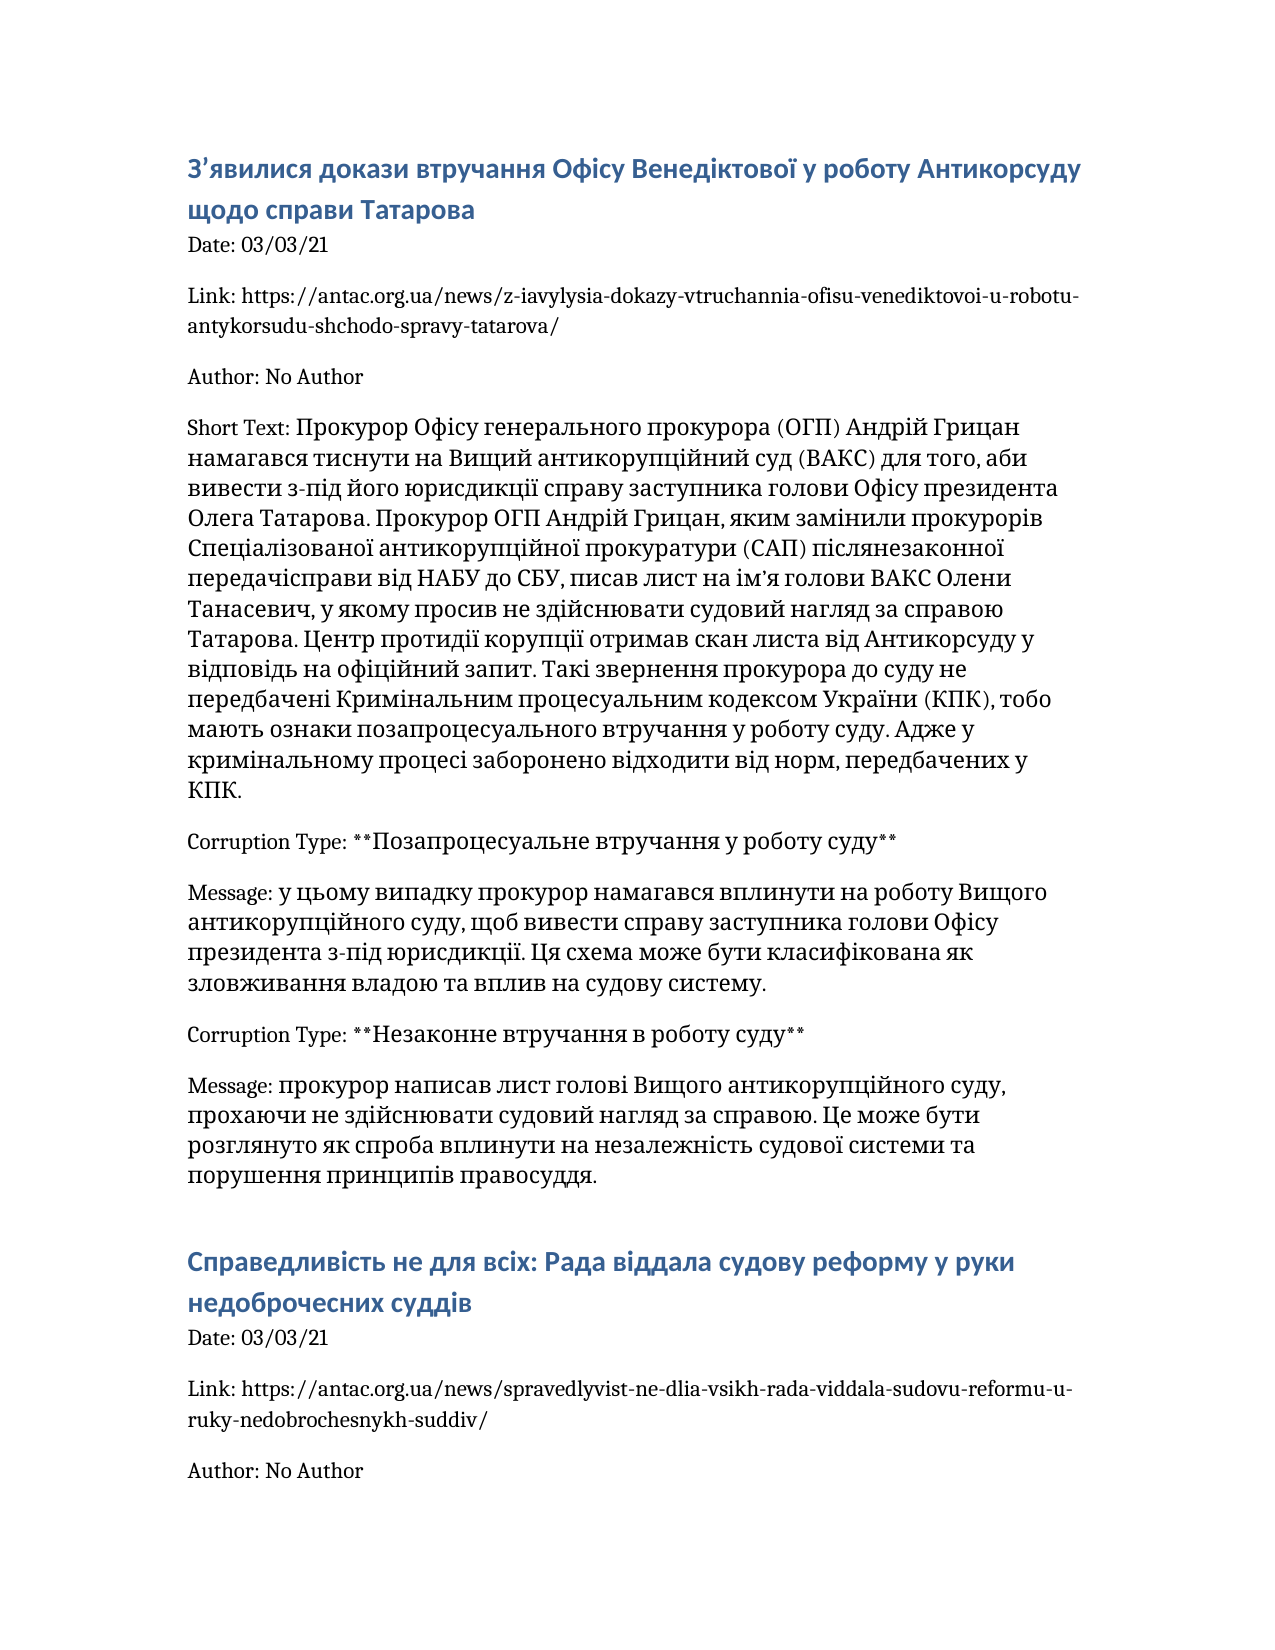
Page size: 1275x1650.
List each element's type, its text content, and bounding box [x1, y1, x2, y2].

text Message: прокурор написав лист голові Вищого антикорупційного суду, прохаючи не здійснювати судовий нагляд за справою. Це може бути розглянуто як спроба вплинути на незалежність судової системи та порушення принципів правосуддя. [187, 1072, 1087, 1189]
text Link: https://antac.org.ua/news/spravedlyvist-ne-dlia-vsikh-rada-viddala-sudovu-reformu-u-ruky-nedobrochesnykh-suddiv/ [187, 1376, 1087, 1433]
text Short Text: Прокурор Офісу генерального прокурора (ОГП) Андрій Грицан намагався тиснути на Вищий антикорупційний суд (ВАКС) для того, аби вивести з-під його юрисдикції справу заступника голови Офісу президента Олега Татарова. Прокурор ОГП Андрій Грицан, яким замінили прокурорів Спеціалізованої антикорупційної прокуратури (САП) післянезаконної передачісправи від НАБУ до СБУ, писав лист на ім’я голови ВАКС Олени Танасевич, у якому просив не здійснювати судовий нагляд за справою Татарова. Центр протидії корупції отримав скан листа від Антикорсуду у відповідь на офіційний запит. Такі звернення прокурора до суду не передбачені Кримінальним процесуальним кодексом України (КПК), тобо мають ознаки позапроцесуального втручання у роботу суду. Адже у кримінальному процесі заборонено відходити від норм, передбачених у КПК. [187, 415, 1087, 804]
text Date: 03/03/21 [187, 232, 1087, 258]
text Corruption Type: **Незаконне втручання в роботу суду** [187, 1021, 1087, 1048]
text Author: No Author [187, 364, 1087, 391]
text Date: 03/03/21 [187, 1325, 1087, 1352]
text Corruption Type: **Позапроцесуальне втручання у роботу суду** [187, 829, 1087, 855]
text Link: https://antac.org.ua/news/z-iavylysia-dokazy-vtruchannia-ofisu-venediktovoi-u-robotu-antykorsudu-shchodo-spravy-tatarova/ [187, 283, 1087, 339]
text Author: No Author [187, 1457, 1087, 1484]
subtitle Справедливість не для всіх: Рада віддала судову реформу у руки недоброчесних суддів [187, 1243, 1087, 1320]
subtitle З’явилися докази втручання Офісу Венедіктової у роботу Антикорсуду щодо справи Татарова [187, 150, 1087, 227]
text Message: у цьому випадку прокурор намагався вплинути на роботу Вищого антикорупційного суду, щоб вивести справу заступника голови Офісу президента з-під юрисдикції. Ця схема може бути класифікована як зловживання владою та вплив на судову систему. [187, 880, 1087, 997]
